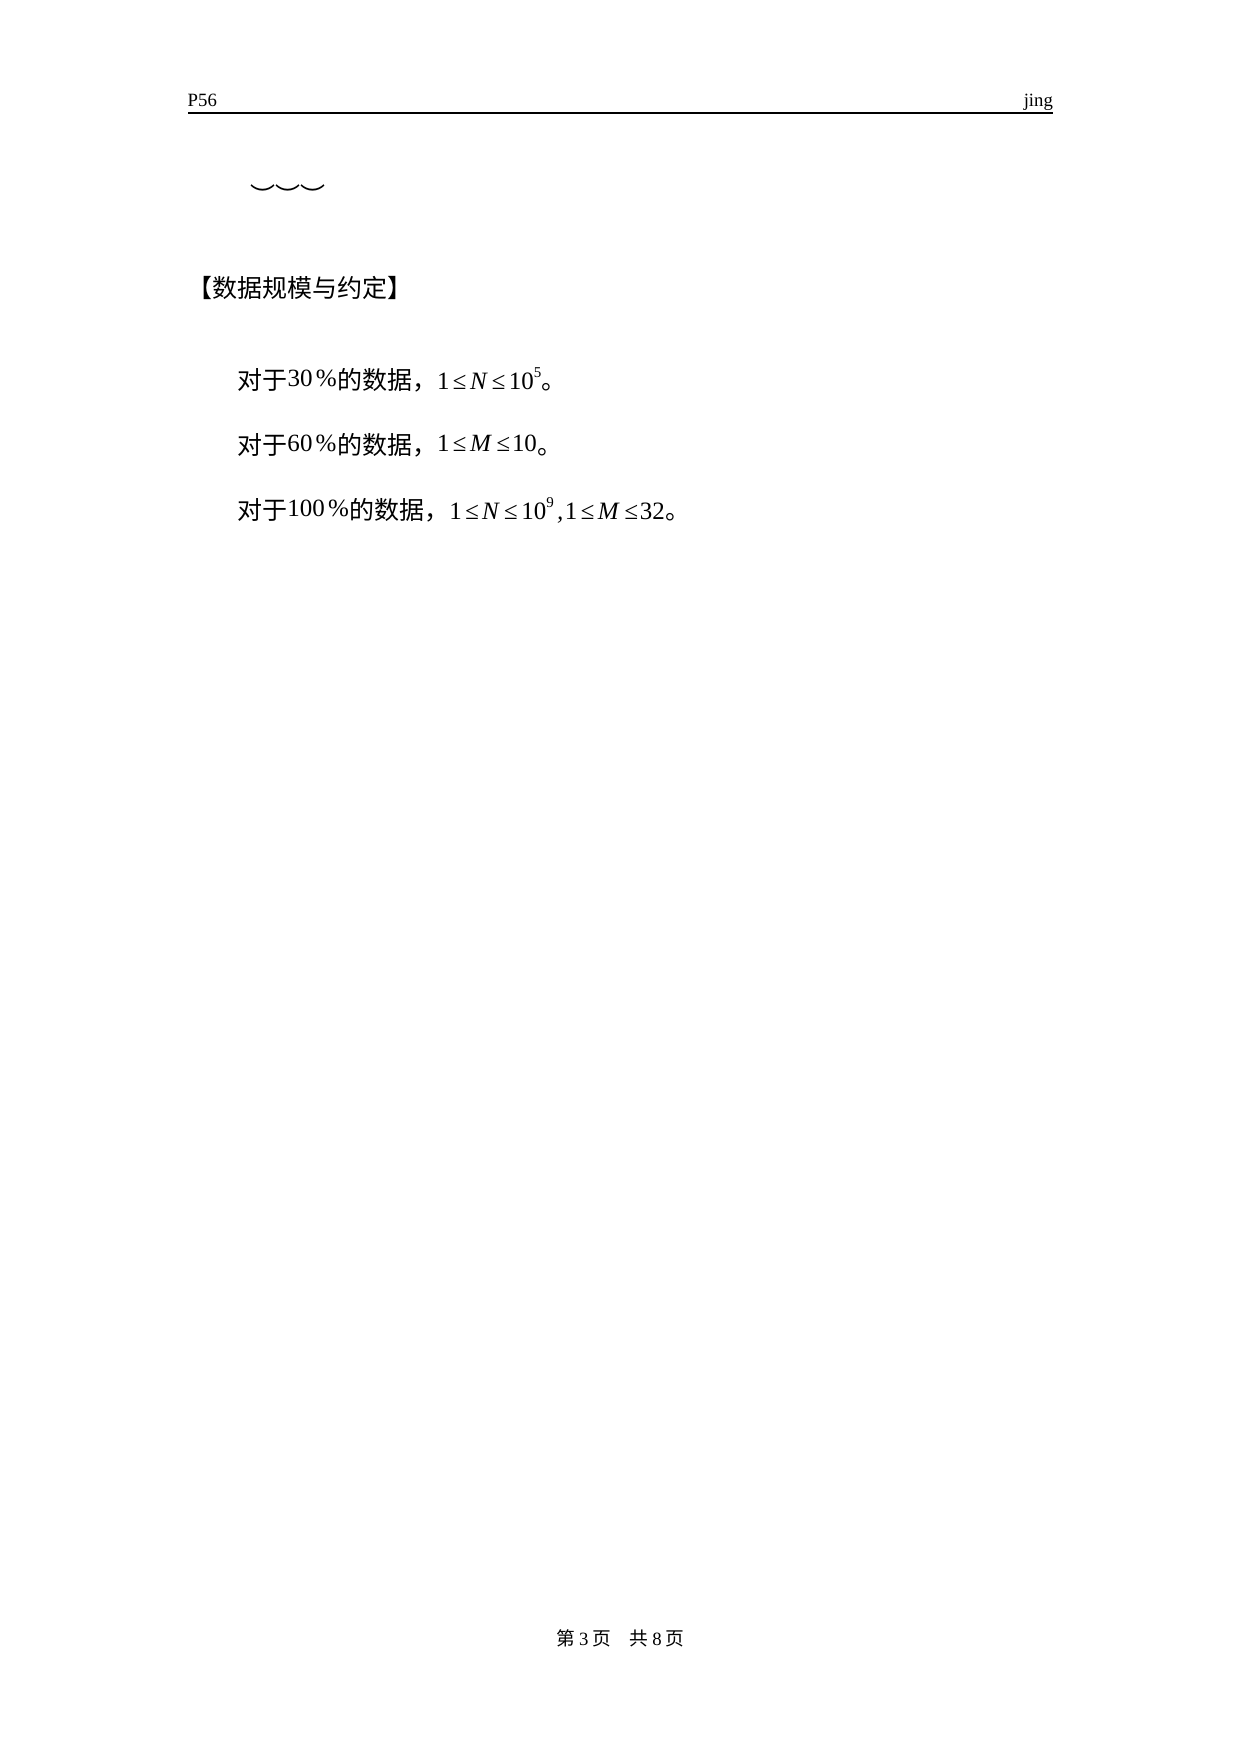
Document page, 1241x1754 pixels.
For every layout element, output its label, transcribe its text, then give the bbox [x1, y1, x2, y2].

text ︶︶︶ [187, 162, 1053, 227]
text 对于的数据，。 [187, 476, 1053, 541]
text 对于的数据，。 [187, 411, 1053, 476]
text 【数据规模与约定】 [187, 254, 1053, 319]
text 对于的数据，。 [187, 346, 1053, 411]
